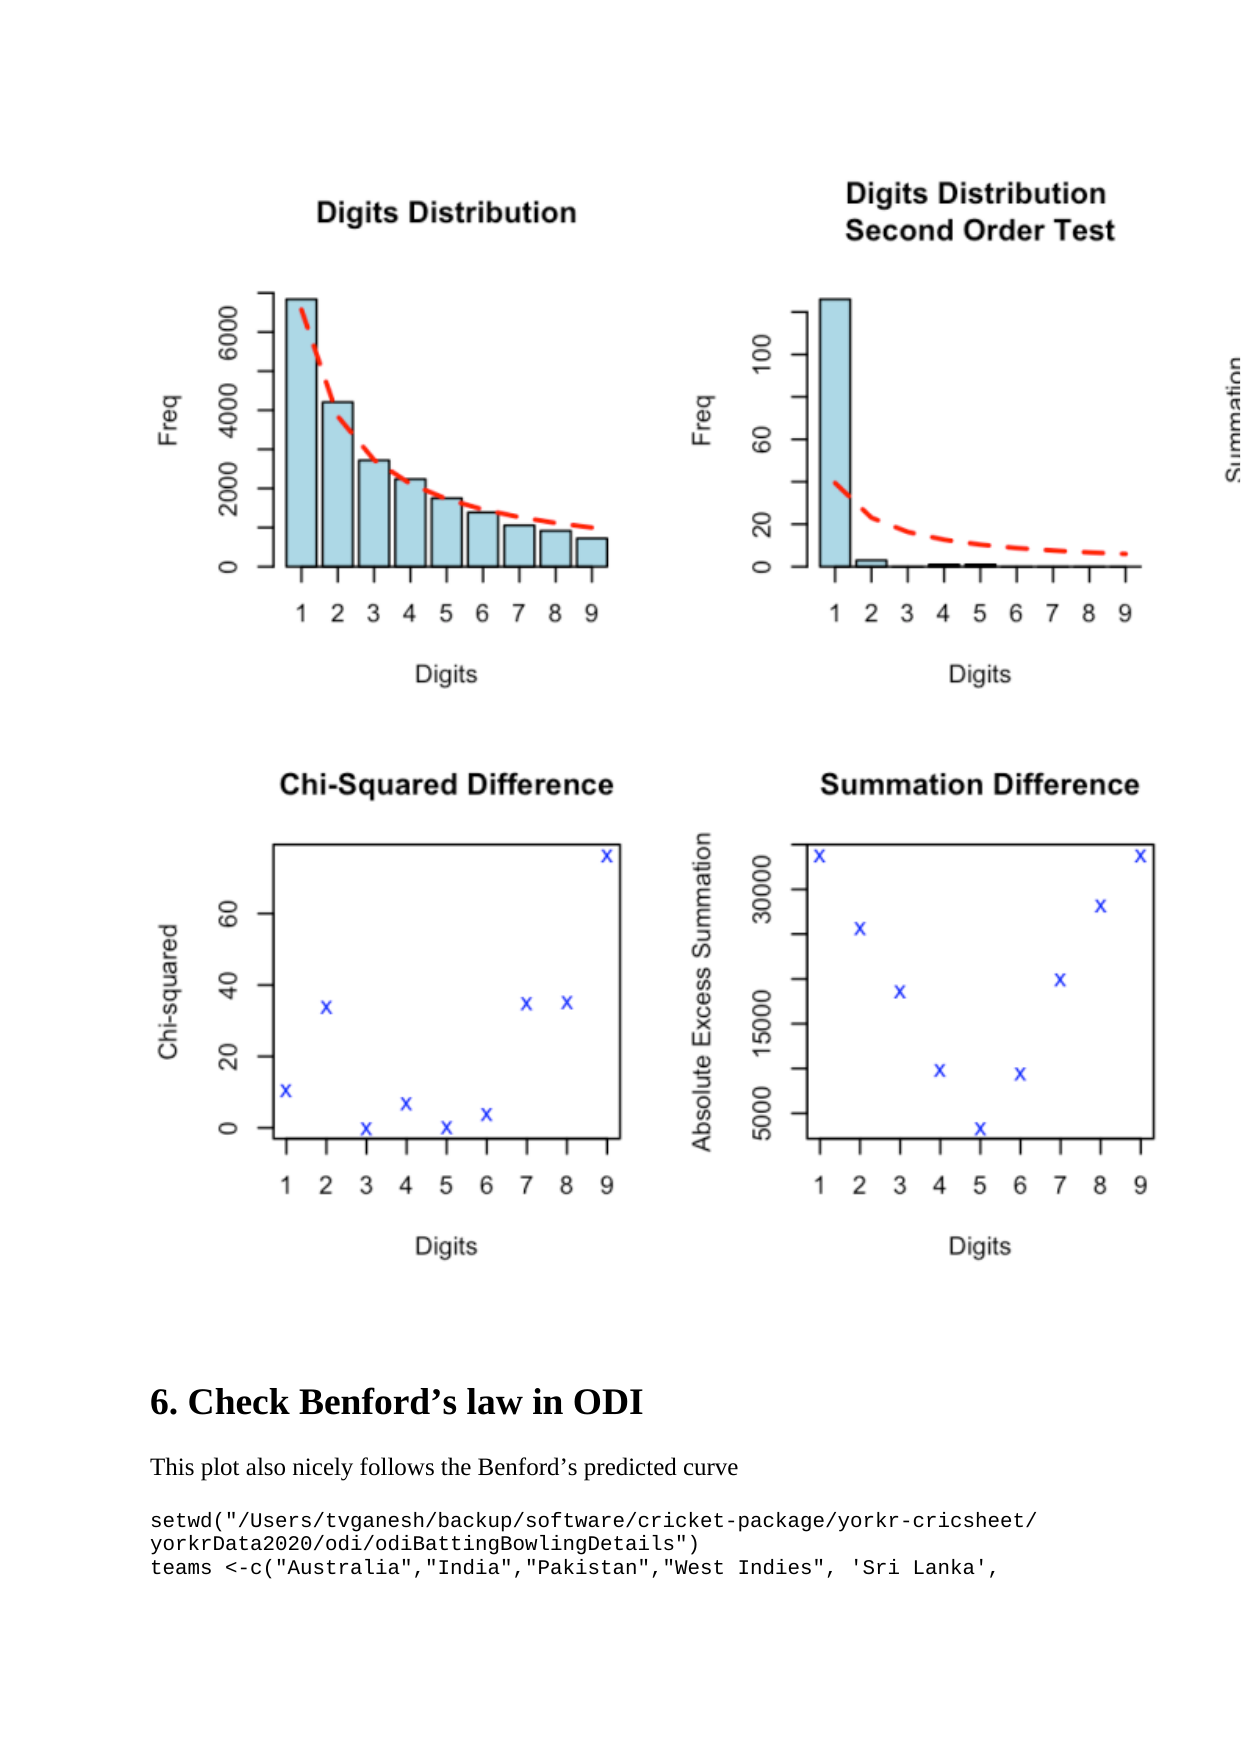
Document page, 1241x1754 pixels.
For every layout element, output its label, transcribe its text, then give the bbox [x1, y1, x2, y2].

text teams <-c("Australia","India","Pakistan","West Indies", 'Sri Lanka', [150, 1557, 1090, 1581]
text This plot also nicely follows the Benford’s predicted curve [150, 1452, 1090, 1481]
text 6. Check Benford’s law in ODI [150, 1379, 1090, 1423]
text setwd("/Users/tvganesh/backup/software/cricket-package/yorkr-cricsheet/yorkrData2020/odi/odiBattingBowlingDetails") [150, 1510, 1090, 1557]
picture [150, 150, 1241, 1293]
